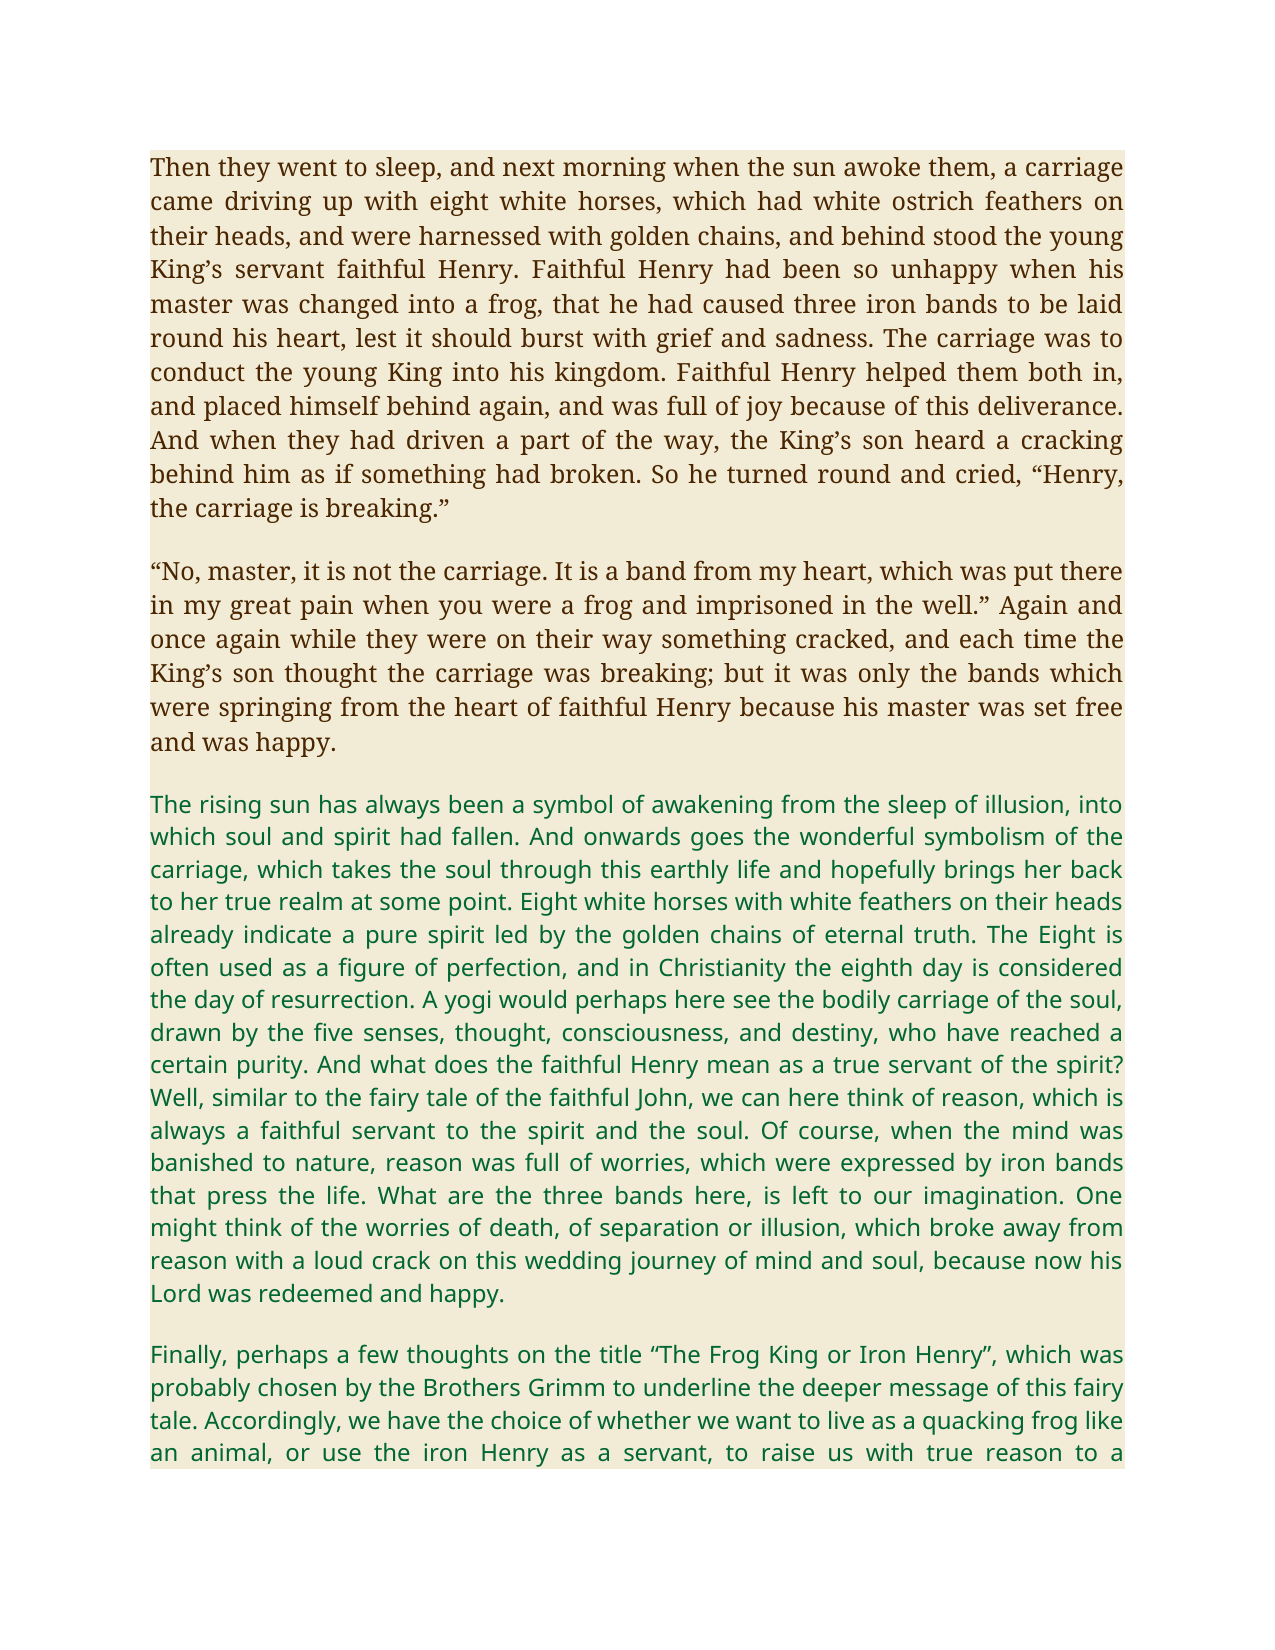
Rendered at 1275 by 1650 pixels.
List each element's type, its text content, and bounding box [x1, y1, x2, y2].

text “No, master, it is not the carriage. It is a band from my heart, which was put there in my great pain when you were a frog and imprisoned in the well.” Again and once again while they were on their way something cracked, and each time the King’s son thought the carriage was breaking; but it was only the bands which were springing from the heart of faithful Henry because his master was set free and was happy. [150, 554, 1125, 758]
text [150, 1338, 1125, 1469]
text Then they went to sleep, and next morning when the sun awoke them, a carriage came driving up with eight white horses, which had white ostrich feathers on their heads, and were harnessed with golden chains, and behind stood the young King’s servant faithful Henry. Faithful Henry had been so unhappy when his master was changed into a frog, that he had caused three iron bands to be laid round his heart, lest it should burst with grief and sadness. The carriage was to conduct the young King into his kingdom. Faithful Henry helped them both in, and placed himself behind again, and was full of joy because of this deliverance. And when they had driven a part of the way, the King’s son heard a cracking behind him as if something had broken. So he turned round and cried, “Henry, the carriage is breaking.” [150, 150, 1125, 525]
text The rising sun has always been a symbol of awakening from the sleep of illusion, into which soul and spirit had fallen. And onwards goes the wonderful symbolism of the carriage, which takes the soul through this earthly life and hopefully brings her back to her true realm at some point. Eight white horses with white feathers on their heads already indicate a pure spirit led by the golden chains of eternal truth. The Eight is often used as a figure of perfection, and in Christianity the eighth day is considered the day of resurrection. A yogi would perhaps here see the bodily carriage of the soul, drawn by the five senses, thought, consciousness, and destiny, who have reached a certain purity. And what does the faithful Henry mean as a true servant of the spirit? Well, similar to the fairy tale of the faithful John, we can here think of reason, which is always a faithful servant to the spirit and the soul. Of course, when the mind was banished to nature, reason was full of worries, which were expressed by iron bands that press the life. What are the three bands here, is left to our imagination. One might think of the worries of death, of separation or illusion, which broke away from reason with a loud crack on this wedding journey of mind and soul, because now his Lord was redeemed and happy. [150, 787, 1125, 1309]
